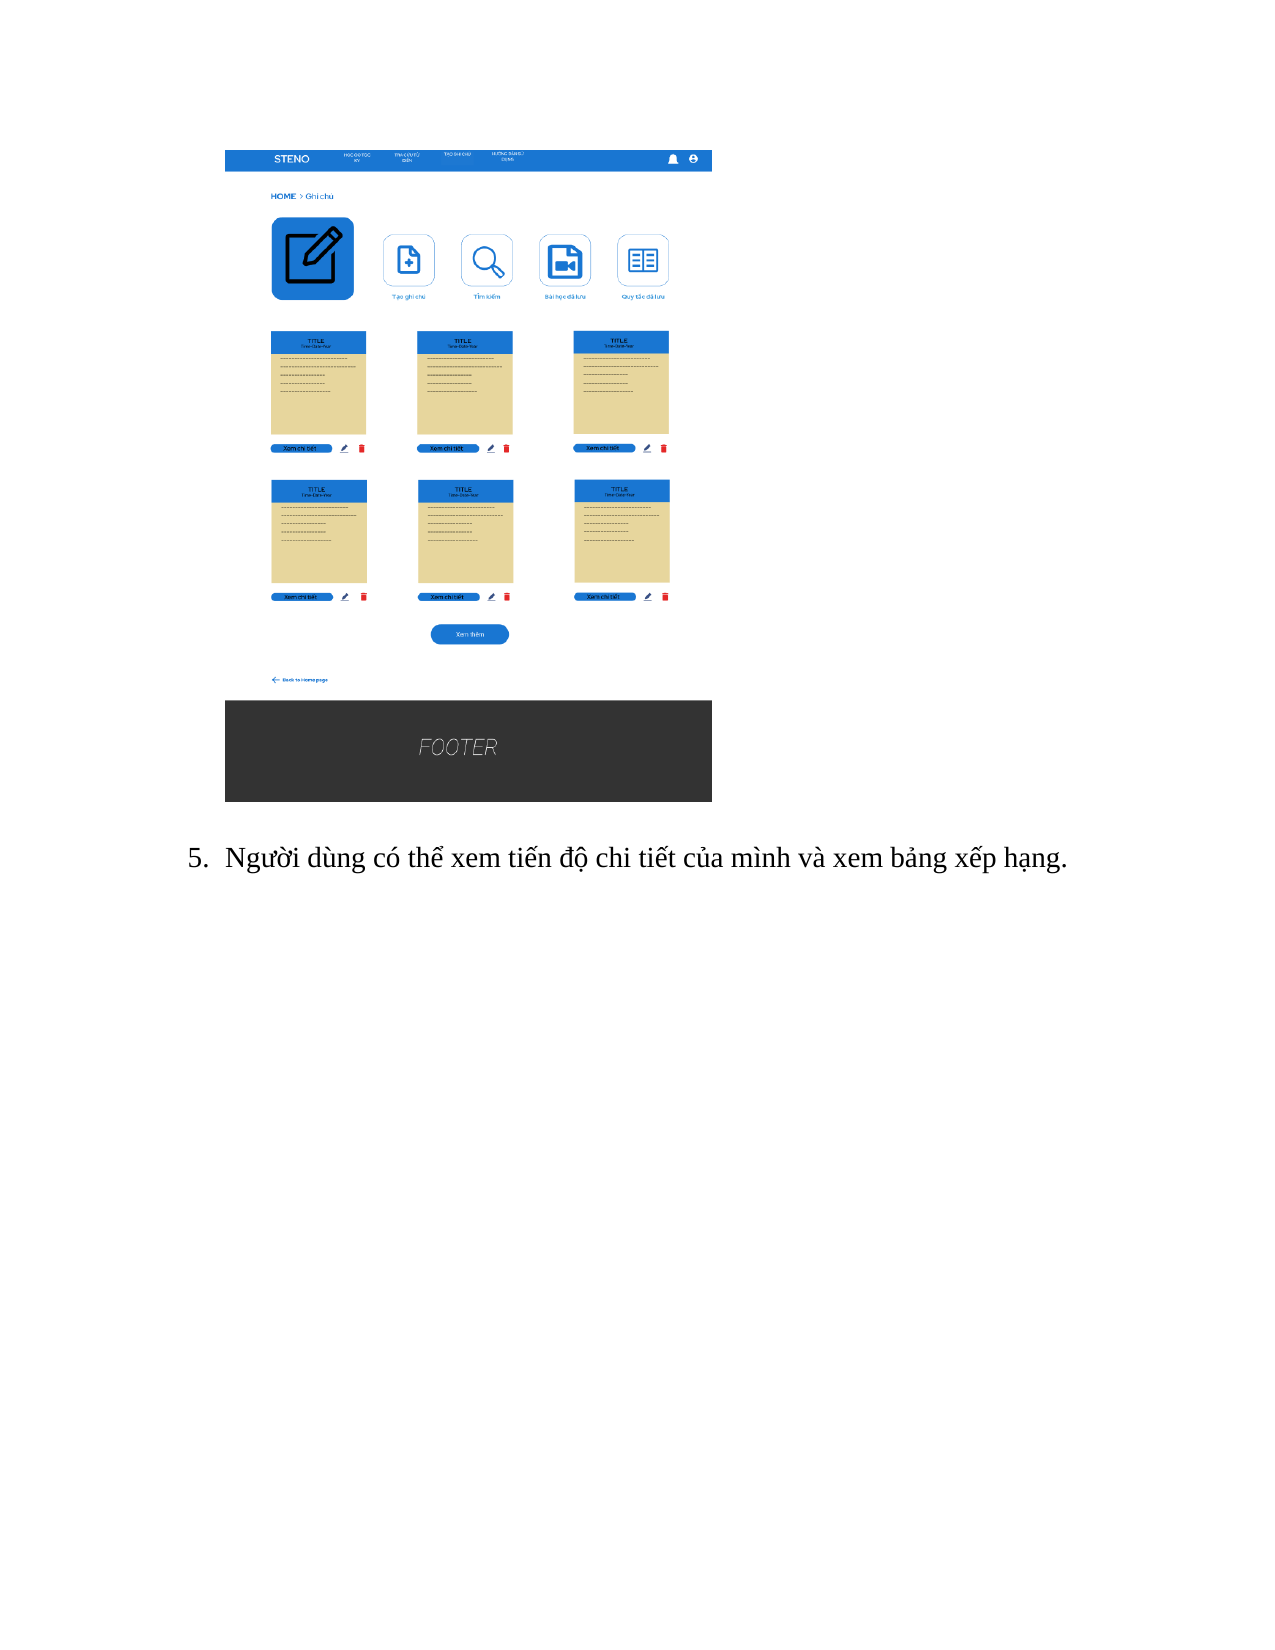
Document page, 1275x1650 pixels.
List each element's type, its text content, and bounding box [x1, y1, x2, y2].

list Người dùng có thể xem tiến độ chi tiết của mình và xem bảng xếp hạng. [187, 840, 1125, 873]
picture [225, 150, 712, 802]
